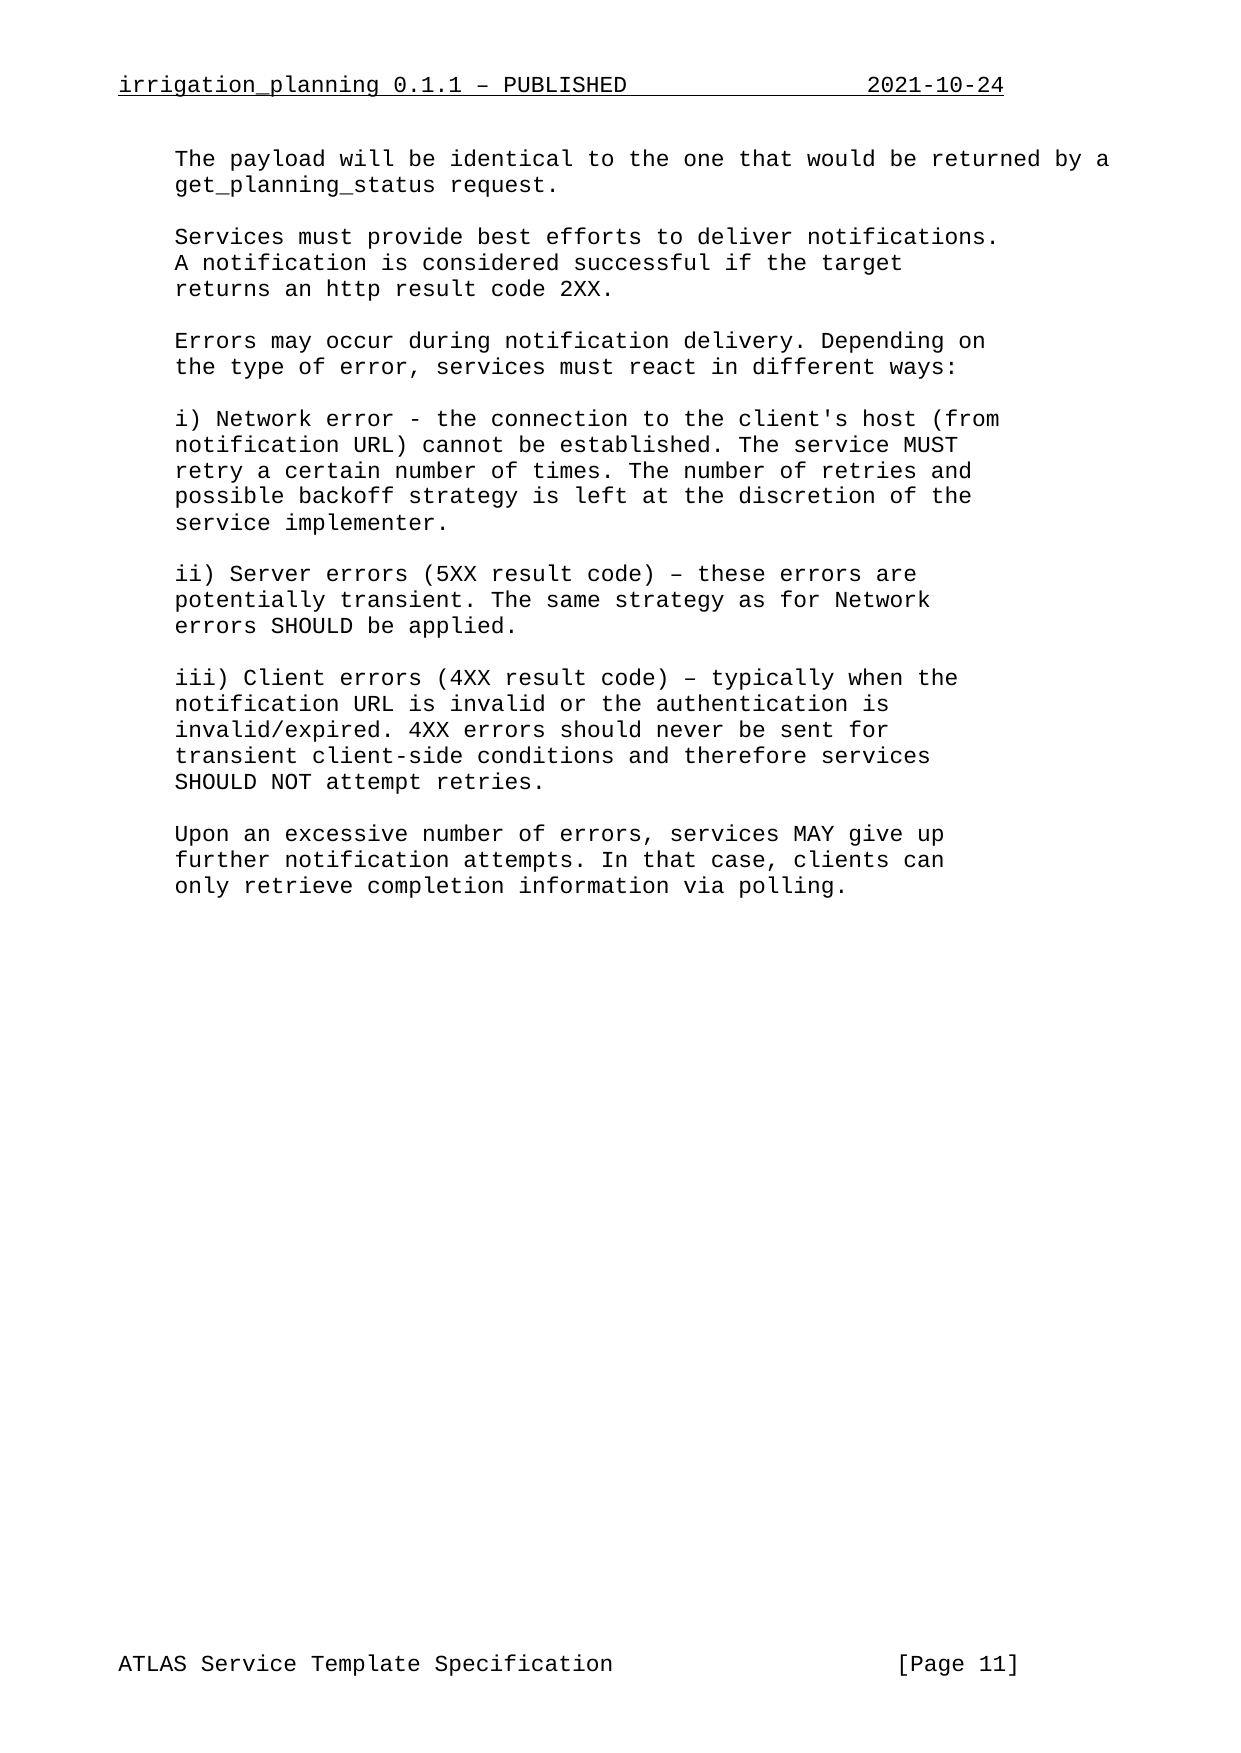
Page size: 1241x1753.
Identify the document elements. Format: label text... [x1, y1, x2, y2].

text ii) Server errors (5XX result code) – these errors are potentially transient. The same strategy as for Network errors SHOULD be applied. [174, 563, 1005, 641]
text iii) Client errors (4XX result code) – typically when the notification URL is invalid or the authentication is invalid/expired. 4XX errors should never be sent for transient client-side conditions and therefore services SHOULD NOT attempt retries. [174, 666, 1005, 796]
text Upon an excessive number of errors, services MAY give up further notification attempts. In that case, clients can only retrieve completion information via polling. [174, 822, 1005, 900]
text The payload will be identical to the one that would be returned by a get_planning_status request. [174, 148, 1122, 199]
text i) Network error - the connection to the client's host (from notification URL) cannot be established. The service MUST retry a certain number of times. The number of retries and possible backoff strategy is left at the discretion of the service implementer. [174, 407, 1005, 537]
text Services must provide best efforts to deliver notifications. A notification is considered successful if the target returns an http result code 2XX. [174, 226, 1005, 303]
text Errors may occur during notification delivery. Depending on the type of error, services must react in different ways: [174, 329, 1005, 381]
